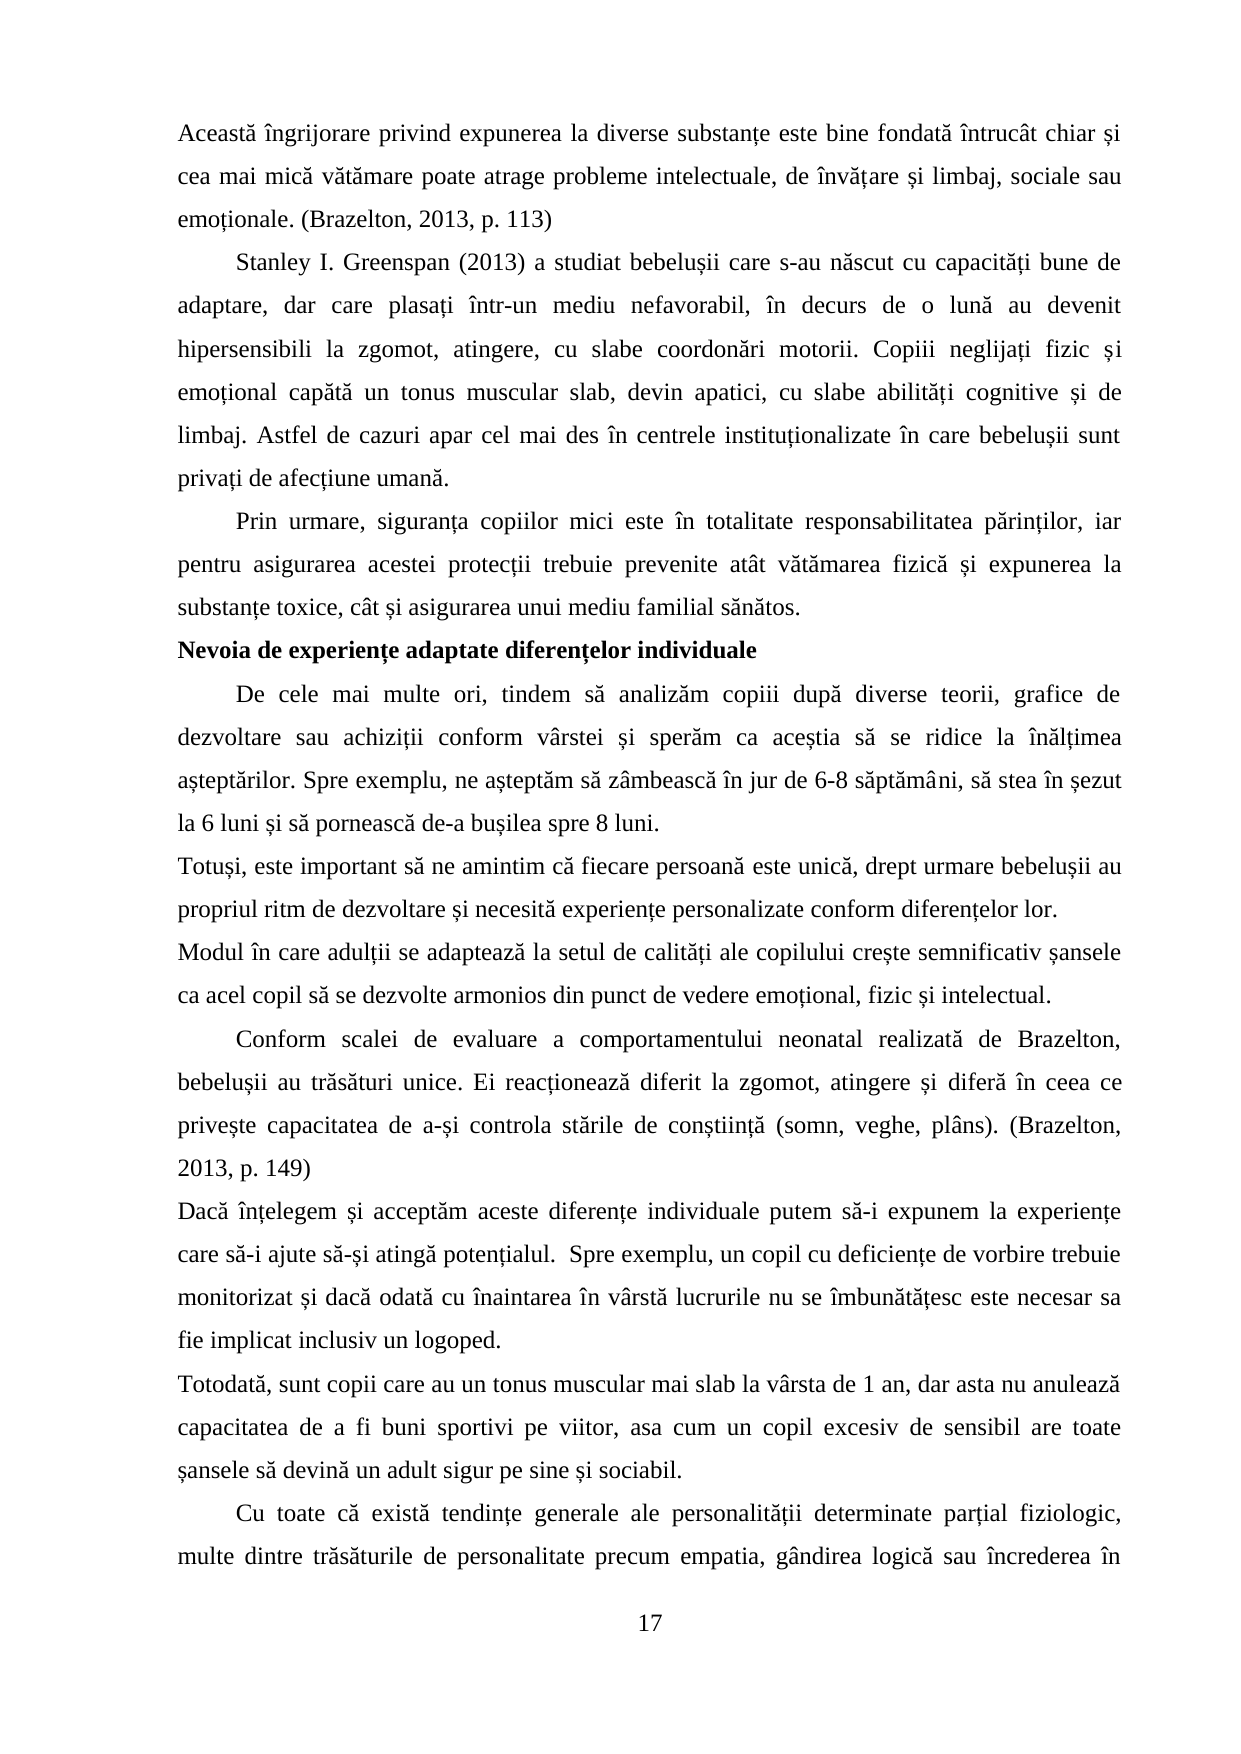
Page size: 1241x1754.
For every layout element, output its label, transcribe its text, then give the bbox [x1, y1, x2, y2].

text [177, 1498, 1122, 1570]
text Totuși, este important să ne amintim că fiecare persoană este unică, drept urmare bebelușii au propriul ritm de dezvoltare și necesită experiențe personalizate conform diferențelor lor. [177, 851, 1122, 923]
text Prin urmare, siguranța copiilor mici este în totalitate responsabilitatea părinților, iar pentru asigurarea acestei protecții trebuie prevenite atât vătămarea fizică și expunerea la substanțe toxice, cât și asigurarea unui mediu familial sănătos. [177, 506, 1122, 621]
text Nevoia de experiențe adaptate diferențelor individuale [177, 636, 1122, 664]
text Această îngrijorare privind expunerea la diverse substanțe este bine fondată întrucât chiar și cea mai mică vătămare poate atrage probleme intelectuale, de învățare și limbaj, sociale sau emoționale. (Brazelton, 2013, p. 113) [177, 118, 1122, 233]
text Stanley I. Greenspan (2013) a studiat bebelușii care s-au născut cu capacități bune de adaptare, dar care plasați într-un mediu nefavorabil, în decurs de o lună au devenit hipersensibili la zgomot, atingere, cu slabe coordonări motorii. Copiii neglijați fizic și emoțional capătă un tonus muscular slab, devin apatici, cu slabe abilități cognitive și de limbaj. Astfel de cazuri apar cel mai des în centrele instituționalizate în care bebelușii sunt privați de afecțiune umană. [177, 247, 1122, 492]
text Conform scalei de evaluare a comportamentului neonatal realizată de Brazelton, bebelușii au trăsături unice. Ei reacționează diferit la zgomot, atingere și diferă în ceea ce privește capacitatea de a-și controla stările de conștiință (somn, veghe, plâns). (Brazelton, 2013, p. 149) [177, 1024, 1122, 1182]
text Totodată, sunt copii care au un tonus muscular mai slab la vârsta de 1 an, dar asta nu anulează capacitatea de a fi buni sportivi pe viitor, asa cum un copil excesiv de sensibil are toate șansele să devină un adult sigur pe sine și sociabil. [177, 1369, 1122, 1484]
text Dacă înțelegem și acceptăm aceste diferențe individuale putem să-i expunem la experiențe care să-i ajute să-și atingă potențialul. Spre exemplu, un copil cu deficiențe de vorbire trebuie monitorizat și dacă odată cu înaintarea în vârstă lucrurile nu se îmbunătățesc este necesar sa fie implicat inclusiv un logoped. [177, 1196, 1122, 1354]
text De cele mai multe ori, tindem să analizăm copiii după diverse teorii, grafice de dezvoltare sau achiziții conform vârstei și sperăm ca aceștia să se ridice la înălțimea așteptărilor. Spre exemplu, ne așteptăm să zâmbească în jur de 6-8 săptămâni, să stea în șezut la 6 luni și să pornească de-a bușilea spre 8 luni. [177, 679, 1122, 837]
text Modul în care adulții se adaptează la setul de calități ale copilului crește semnificativ șansele ca acel copil să se dezvolte armonios din punct de vedere emoțional, fizic și intelectual. [177, 937, 1122, 1009]
